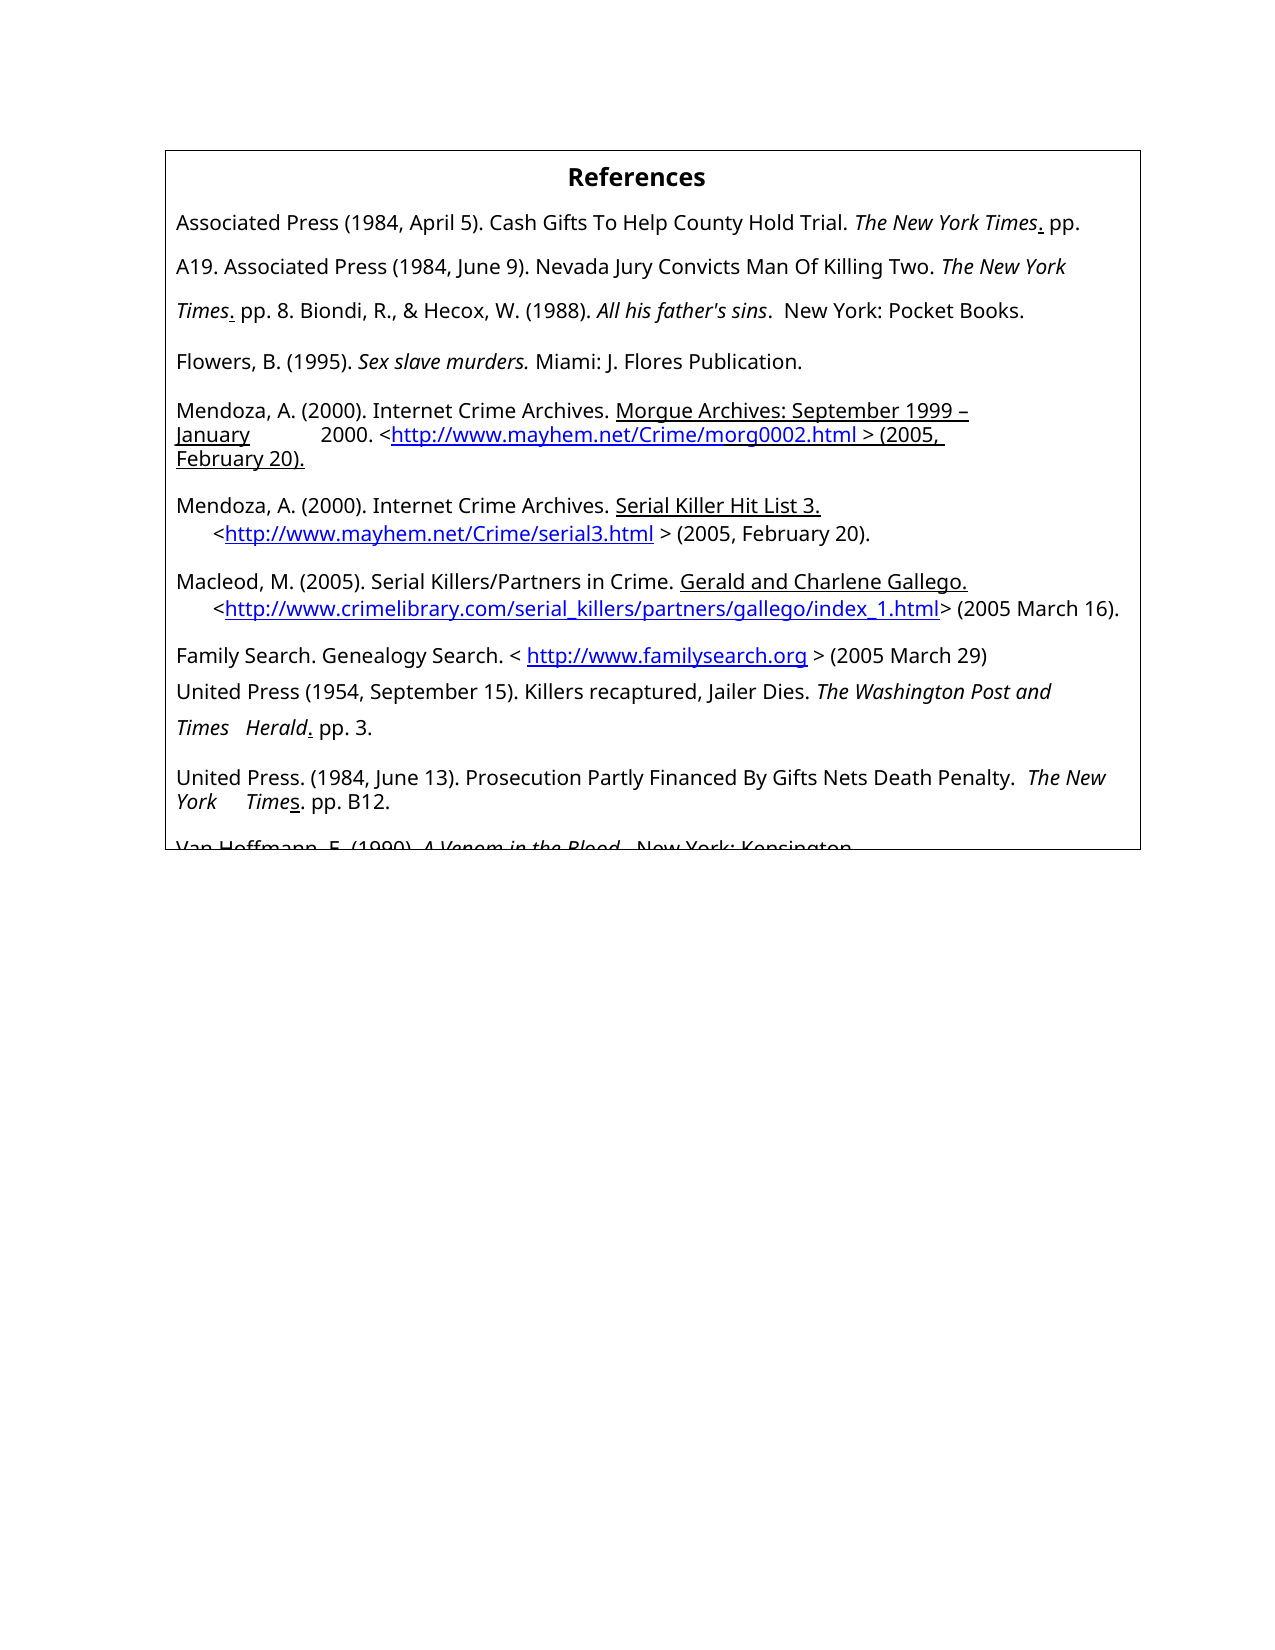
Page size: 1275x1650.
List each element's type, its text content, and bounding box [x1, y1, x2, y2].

table_header References Associated Press (1984, April 5). Cash Gifts To Help County Hold Trial. The New York Times. pp. A19. Associated Press (1984, June 9). Nevada Jury Convicts Man Of Killing Two. The New York Times. pp. 8. Biondi, R., & Hecox, W. (1988). All his father's sins. New York: Pocket Books. Flowers, B. (1995). Sex slave murders. Miami: J. Flores Publication. Mendoza, A. (2000). Internet Crime Archives. Morgue Archives: September 1999 –January 2000. <http://www.mayhem.net/Crime/morg0002.html > (2005, February 20). Mendoza, A. (2000). Internet Crime Archives. Serial Killer Hit List 3. <http://www.mayhem.net/Crime/serial3.html > (2005, February 20). Macleod, M. (2005). Serial Killers/Partners in Crime. Gerald and Charlene Gallego. <http://www.crimelibrary.com/serial_killers/partners/gallego/index_1.html> (2005 March 16). Family Search. Genealogy Search. < http://www.familysearch.org > (2005 March 29) United Press (1954, September 15). Killers recaptured, Jailer Dies. The Washington Post and Times Herald. pp. 3. United Press. (1984, June 13). Prosecution Partly Financed By Gifts Nets Death Penalty. The New York Times. pp. B12. Van Hoffmann, E. (1990). A Venom in the Blood. New York: Kensington Publishing Corporation. [166, 151, 1140, 848]
